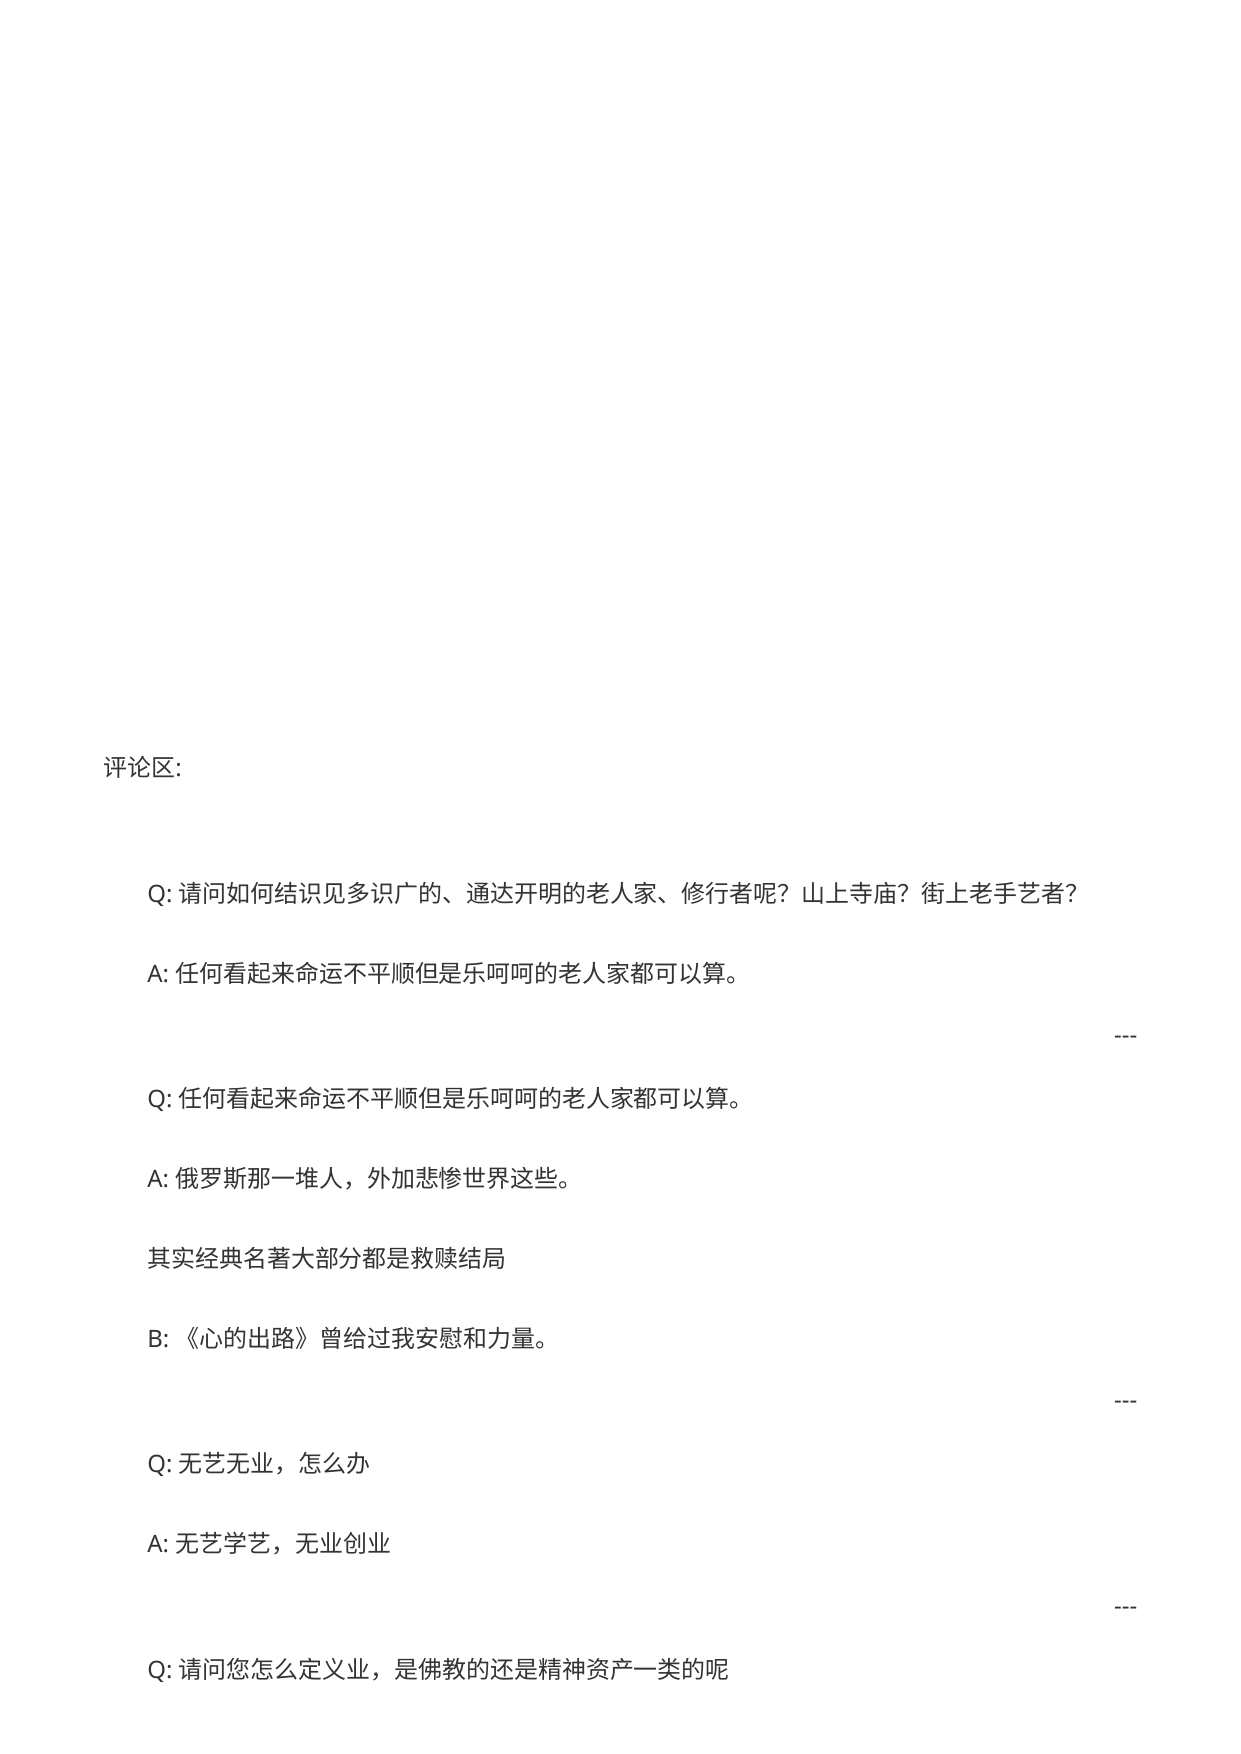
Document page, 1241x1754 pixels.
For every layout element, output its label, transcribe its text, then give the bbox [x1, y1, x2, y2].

text Q: 请问如何结识见多识广的、通达开明的老人家、修行者呢？山上寺庙？街上老手艺者？ [103, 858, 1137, 926]
text Q: 请问您怎么定义业，是佛教的还是精神资产一类的呢 [103, 1634, 1137, 1702]
text --- [103, 1383, 1137, 1417]
text A: 无艺学艺，无业创业 [103, 1508, 1137, 1576]
text A: 任何看起来命运不平顺但是乐呵呵的老人家都可以算。 [103, 938, 1137, 1006]
text A: 俄罗斯那一堆人，外加悲惨世界这些。 [103, 1143, 1137, 1211]
text B: 《心的出路》曾给过我安慰和力量。 [103, 1303, 1137, 1371]
text --- [103, 1588, 1137, 1622]
text Q: 任何看起来命运不平顺但是乐呵呵的老人家都可以算。 [103, 1063, 1137, 1131]
text 其实经典名著大部分都是救赎结局 [103, 1223, 1137, 1291]
text Q: 无艺无业，怎么办 [103, 1428, 1137, 1496]
text 评论区: [103, 732, 1137, 800]
text --- [103, 1018, 1137, 1052]
